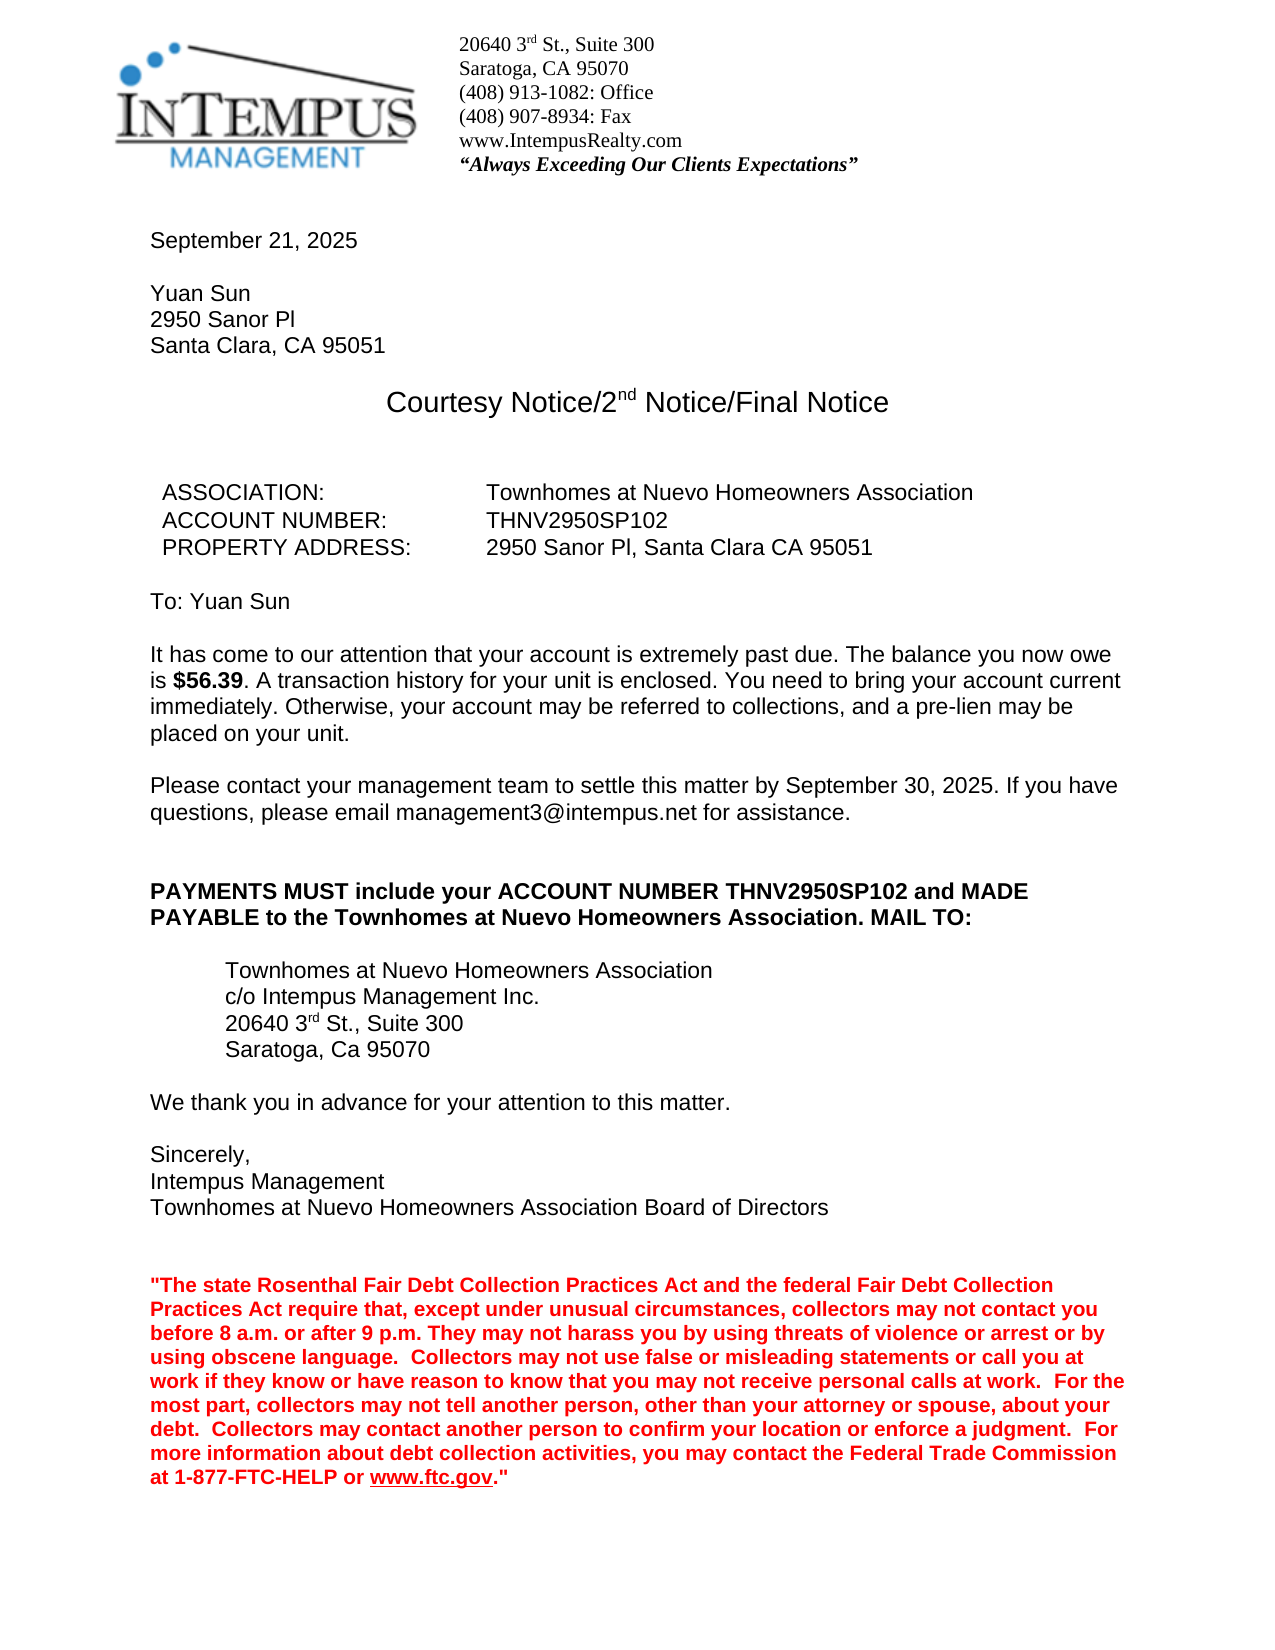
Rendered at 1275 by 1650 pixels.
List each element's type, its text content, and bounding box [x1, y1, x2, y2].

text Yuan Sun [150, 279, 1125, 306]
text Intempus Management [150, 1168, 1125, 1194]
text Courtesy Notice/2nd Notice/Final Notice [150, 385, 1125, 418]
text c/o Intempus Management Inc. [225, 983, 1125, 1009]
table_header ASSOCIATION: [151, 479, 474, 506]
text Santa Clara, CA 95051 [150, 332, 1125, 358]
text 20640 3rd St., Suite 300 [225, 1009, 1125, 1036]
text PAYMENTS MUST include your ACCOUNT NUMBER THNV2950SP102 and MADE PAYABLE to the Townhomes at Nuevo Homeowners Association. MAIL TO: [150, 878, 1125, 931]
table_cell 2950 Sanor Pl, Santa Clara CA 95051 [475, 534, 1124, 561]
table_cell ACCOUNT NUMBER: [151, 507, 474, 533]
title "The state Rosenthal Fair Debt Collection Practices Act and the federal Fair Debt Collection Practices Act require that, except under unusual circumstances, collectors may not contact you before 8 a.m. or after 9 p.m. They may not harass you by using threats of violence or arrest or by using obscene language. Collectors may not use false or misleading statements or call you at work if they know or have reason to know that you may not receive personal calls at work. For the most part, collectors may not tell another person, other than your attorney or spouse, about your debt. Collectors may contact another person to confirm your location or enforce a judgment. For more information about debt collection activities, you may contact the Federal Trade Commission at 1-877-FTC-HELP or www.ftc.gov." [150, 1273, 1125, 1489]
picture [100, 12, 430, 182]
table_cell PROPERTY ADDRESS: [151, 534, 474, 561]
text 2950 Sanor Pl [150, 306, 1125, 332]
title We thank you in advance for your attention to this matter. [150, 1089, 1125, 1115]
text To: Yuan Sun [150, 588, 1125, 614]
table_cell THNV2950SP102 [475, 507, 1124, 533]
text Townhomes at Nuevo Homeowners Association [225, 957, 1125, 983]
text September 21, 2025 [150, 227, 1125, 253]
text Saratoga, Ca 95070 [225, 1036, 1125, 1062]
text Please contact your management team to settle this matter by September 30, 2025. If you have questions, please email management3@intempus.net for assistance. [150, 772, 1125, 825]
text It has come to our attention that your account is extremely past due. The balance you now owe is $56.39. A transaction history for your unit is enclosed. You need to bring your account current immediately. Otherwise, your account may be referred to collections, and a pre-lien may be placed on your unit. [150, 641, 1125, 746]
text Townhomes at Nuevo Homeowners Association Board of Directors [150, 1194, 1125, 1220]
text Sincerely, [150, 1141, 1125, 1168]
table_header Townhomes at Nuevo Homeowners Association [475, 479, 1124, 506]
